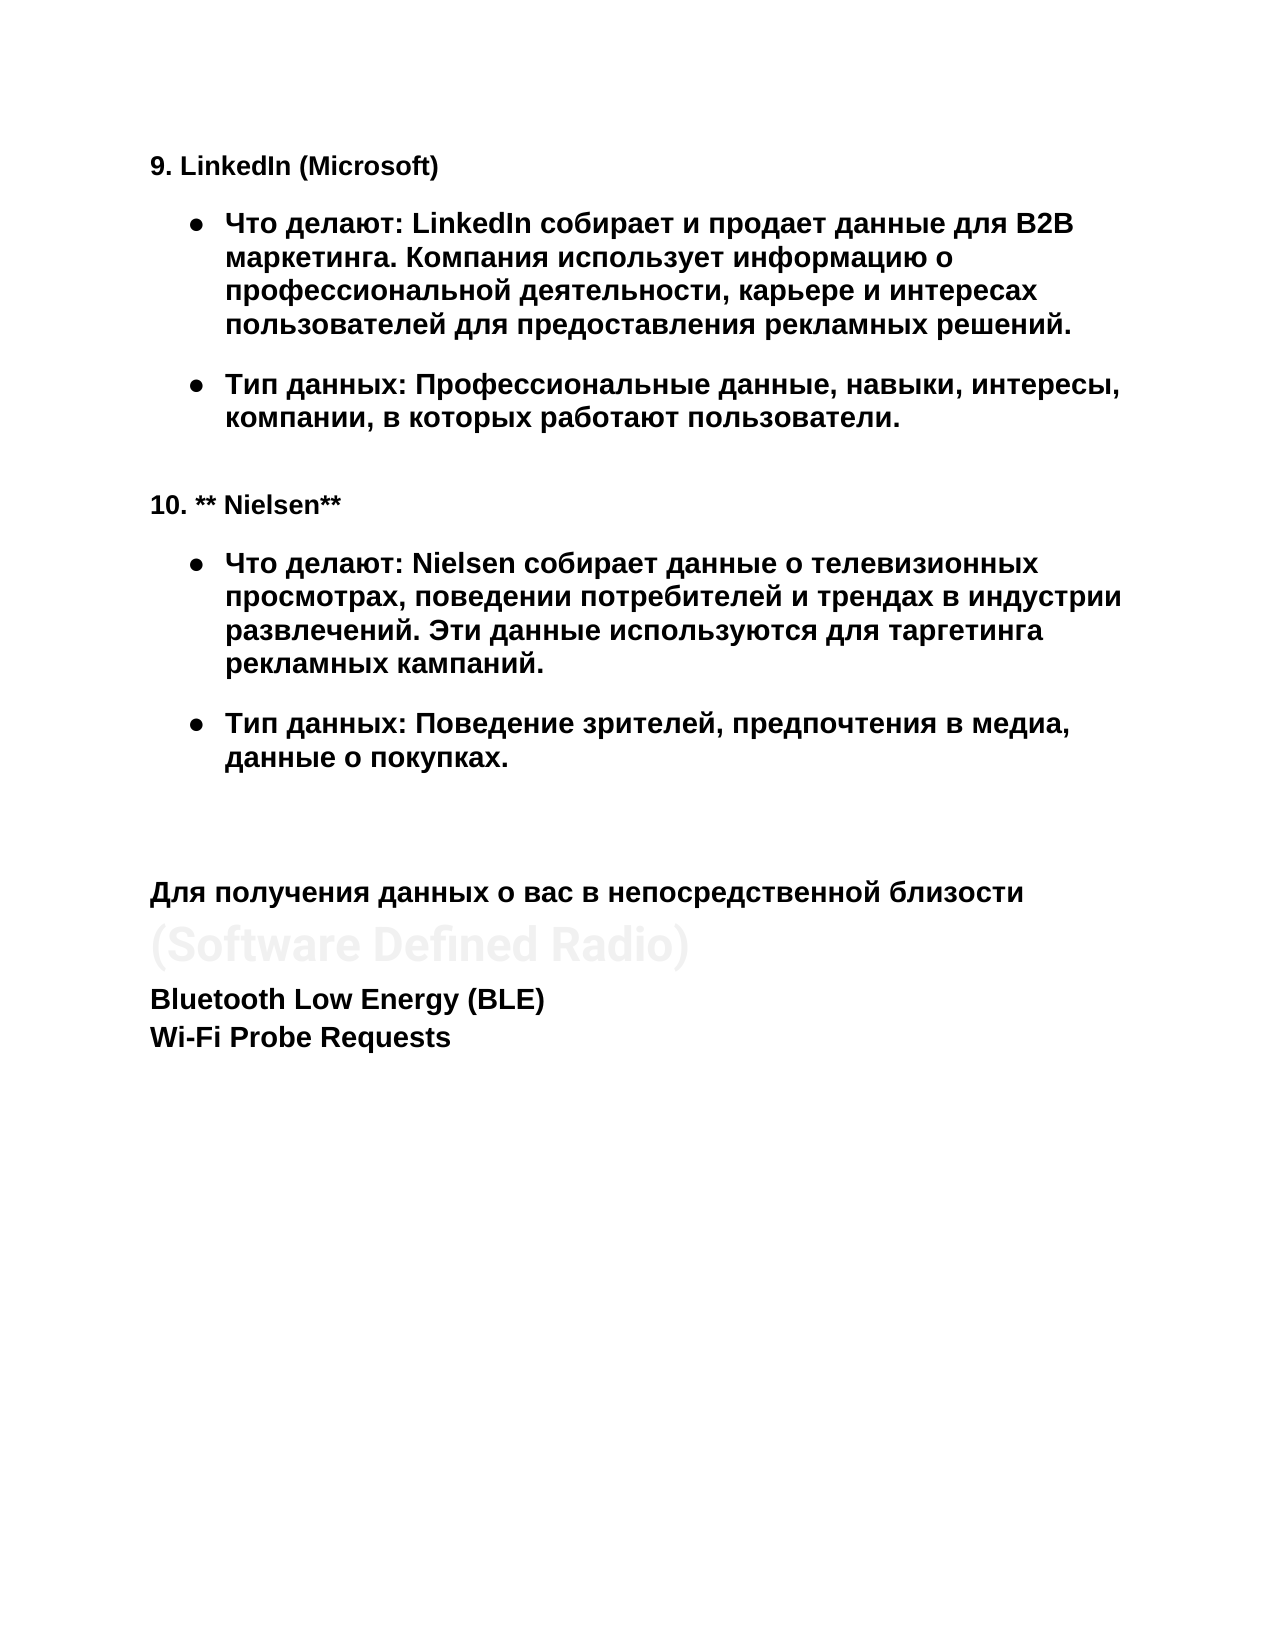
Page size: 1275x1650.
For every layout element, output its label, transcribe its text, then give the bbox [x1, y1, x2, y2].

text Wi-Fi Probe Requests [150, 1020, 1125, 1054]
text Bluetooth Low Energy (BLE) [150, 982, 1125, 1015]
subtitle 9. LinkedIn (Microsoft) [150, 150, 1125, 181]
list Что делают: LinkedIn собирает и продает данные для B2B маркетинга. Компания использует информацию о профессиональной деятельности, карьере и интересах пользователей для предоставления рекламных решений. [187, 206, 1125, 367]
subtitle 10. ** Nielsen** [150, 489, 1125, 521]
list Тип данных: Профессиональные данные, навыки, интересы, компании, в которых работают пользователи. [187, 367, 1125, 460]
list Что делают: Nielsen собирает данные о телевизионных просмотрах, поведении потребителей и трендах в индустрии развлечений. Эти данные используются для таргетинга рекламных кампаний. [187, 546, 1125, 706]
list Тип данных: Поведение зрителей, предпочтения в медиа, данные о покупках. [187, 706, 1125, 773]
text Для получения данных о вас в непосредственной близости (Software Defined Radio) [150, 875, 1125, 973]
